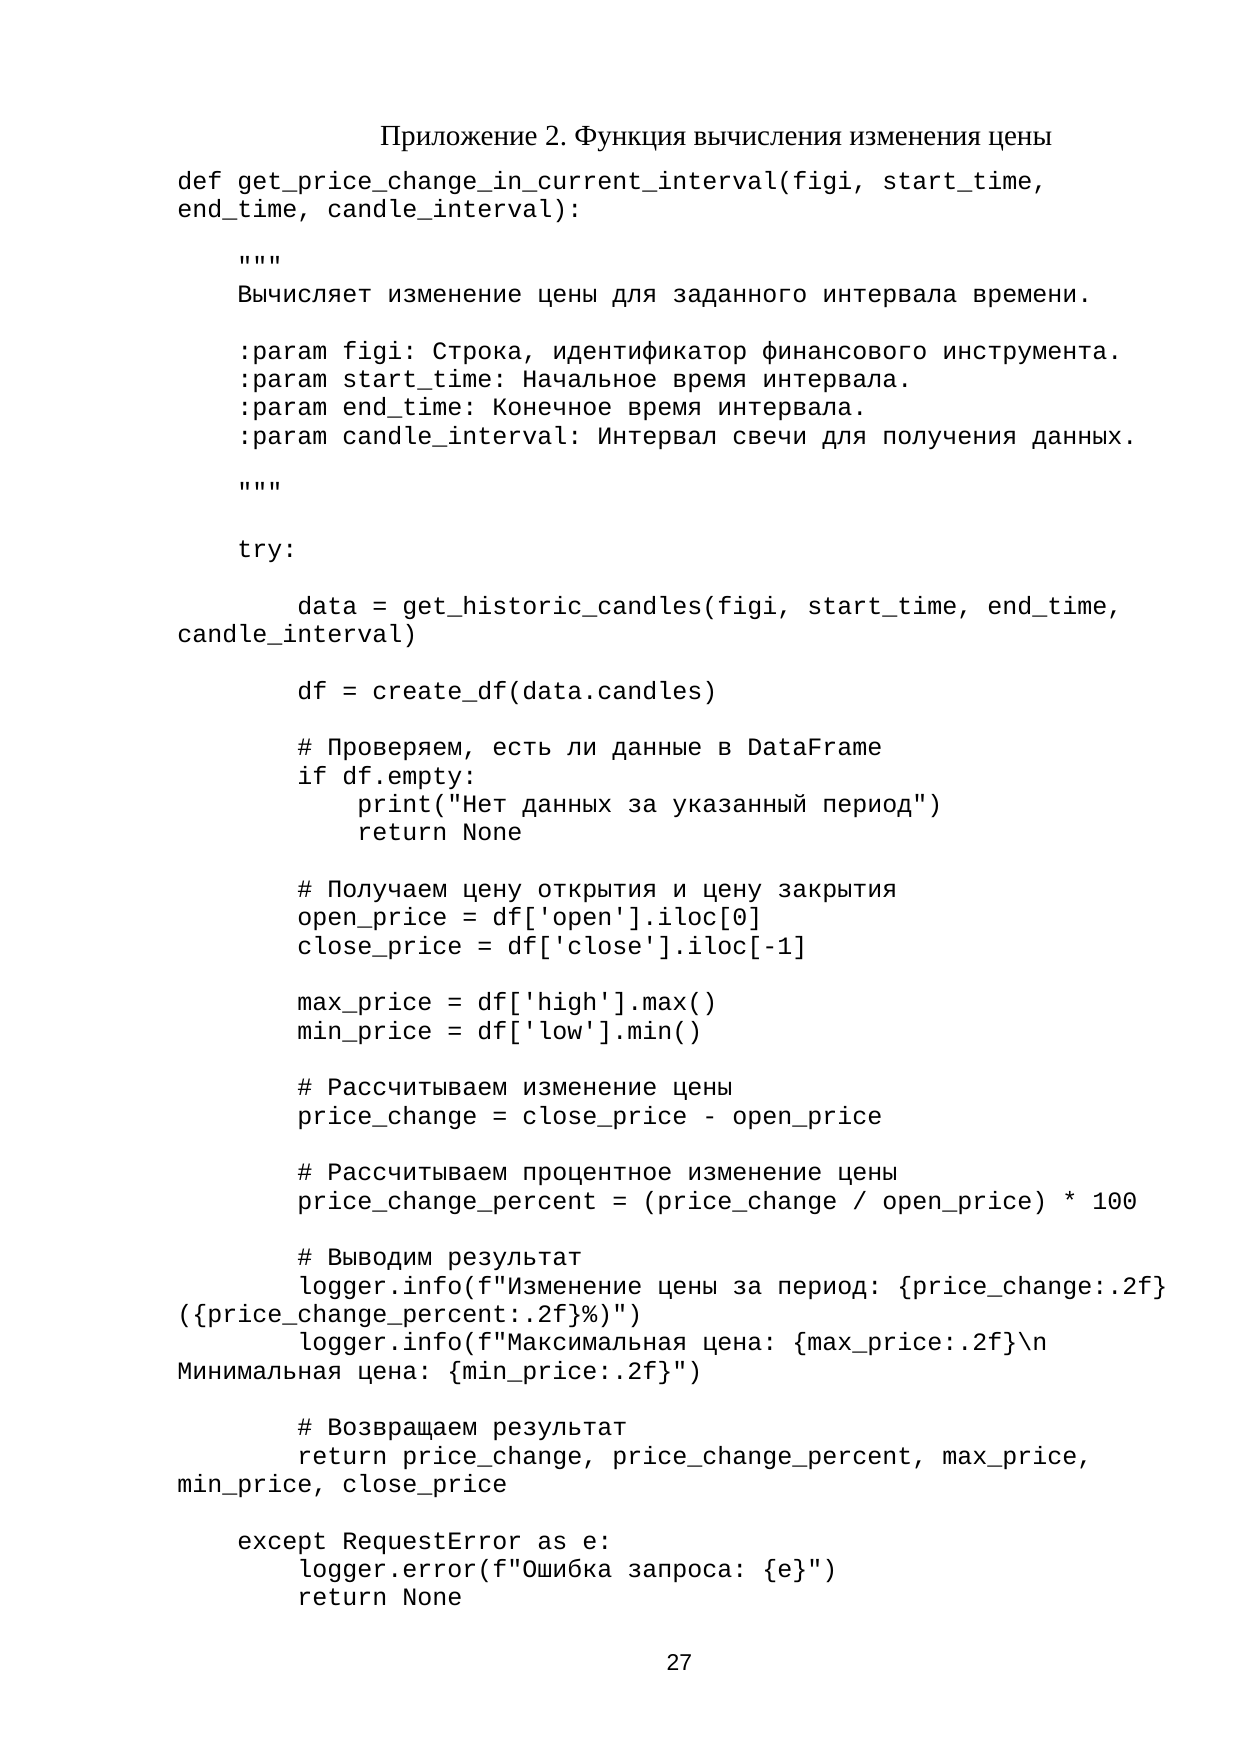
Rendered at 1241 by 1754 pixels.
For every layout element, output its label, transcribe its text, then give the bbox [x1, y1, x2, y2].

text Вычисляет изменение цены для заданного интервала времени. [177, 282, 1181, 310]
text return None [177, 1585, 1181, 1613]
text # Возвращаем результат [177, 1415, 1181, 1443]
text # Рассчитываем процентное изменение цены [177, 1160, 1181, 1188]
text try: [177, 537, 1181, 565]
text price_change_percent = (price_change / open_price) * 100 [177, 1188, 1181, 1217]
text print("Нет данных за указанный период") [177, 792, 1181, 820]
text min_price = df['low'].min() [177, 1018, 1181, 1047]
text return None [177, 820, 1181, 848]
text Приложение 2. Функция вычисления изменения цены [177, 118, 1181, 152]
text :param end_time: Конечное время интервала. [177, 395, 1181, 423]
text # Рассчитываем изменение цены [177, 1075, 1181, 1103]
text logger.error(f"Ошибка запроса: {e}") [177, 1557, 1181, 1585]
text :param start_time: Начальное время интервала. [177, 367, 1181, 395]
text close_price = df['close'].iloc[-1] [177, 933, 1181, 962]
text logger.info(f"Изменение цены за период: {price_change:.2f} ({price_change_percent:.2f}%)") [177, 1273, 1181, 1330]
text price_change = close_price - open_price [177, 1103, 1181, 1132]
text """ [177, 480, 1181, 508]
text """ [177, 253, 1181, 282]
text except RequestError as e: [177, 1528, 1181, 1557]
text # Проверяем, есть ли данные в DataFrame [177, 735, 1181, 763]
text open_price = df['open'].iloc[0] [177, 905, 1181, 933]
text max_price = df['high'].max() [177, 990, 1181, 1018]
text data = get_historic_candles(figi, start_time, end_time, candle_interval) [177, 593, 1181, 650]
text logger.info(f"Максимальная цена: {max_price:.2f}\n Минимальная цена: {min_price:.2f}") [177, 1330, 1181, 1387]
text # Получаем цену открытия и цену закрытия [177, 877, 1181, 905]
text def get_price_change_in_current_interval(figi, start_time, end_time, candle_interval): [177, 168, 1181, 225]
text return price_change, price_change_percent, max_price, min_price, close_price [177, 1443, 1181, 1500]
text :param figi: Строка, идентификатор финансового инструмента. [177, 338, 1181, 367]
text df = create_df(data.candles) [177, 678, 1181, 707]
text if df.empty: [177, 763, 1181, 792]
text :param candle_interval: Интервал свечи для получения данных. [177, 423, 1181, 452]
text # Выводим результат [177, 1245, 1181, 1273]
